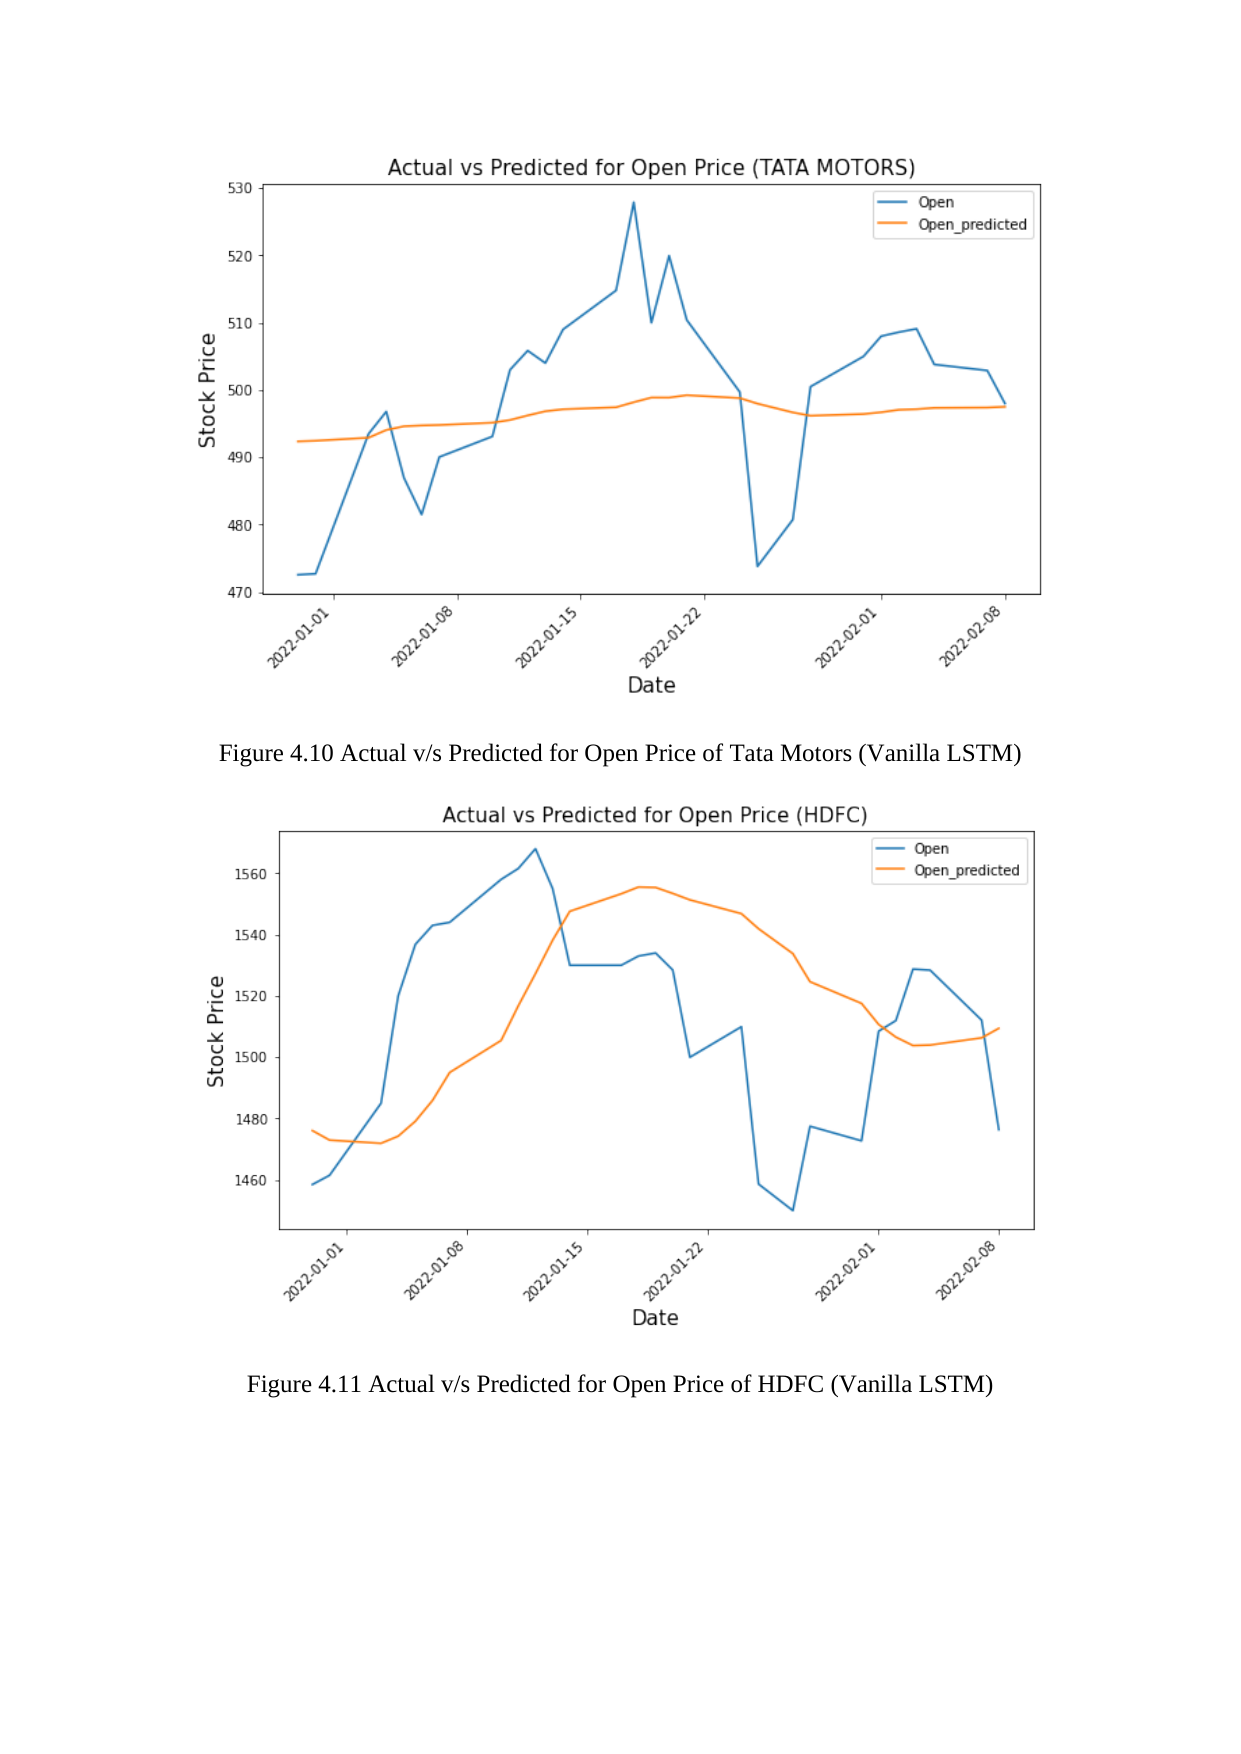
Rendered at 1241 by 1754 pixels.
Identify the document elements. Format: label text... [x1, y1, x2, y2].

picture [190, 150, 1050, 707]
text Figure 4.11 Actual v/s Predicted for Open Price of HDFC (Vanilla LSTM) [150, 1369, 1090, 1397]
picture [199, 797, 1042, 1339]
text Figure 4.10 Actual v/s Predicted for Open Price of Tata Motors (Vanilla LSTM) [150, 738, 1090, 766]
